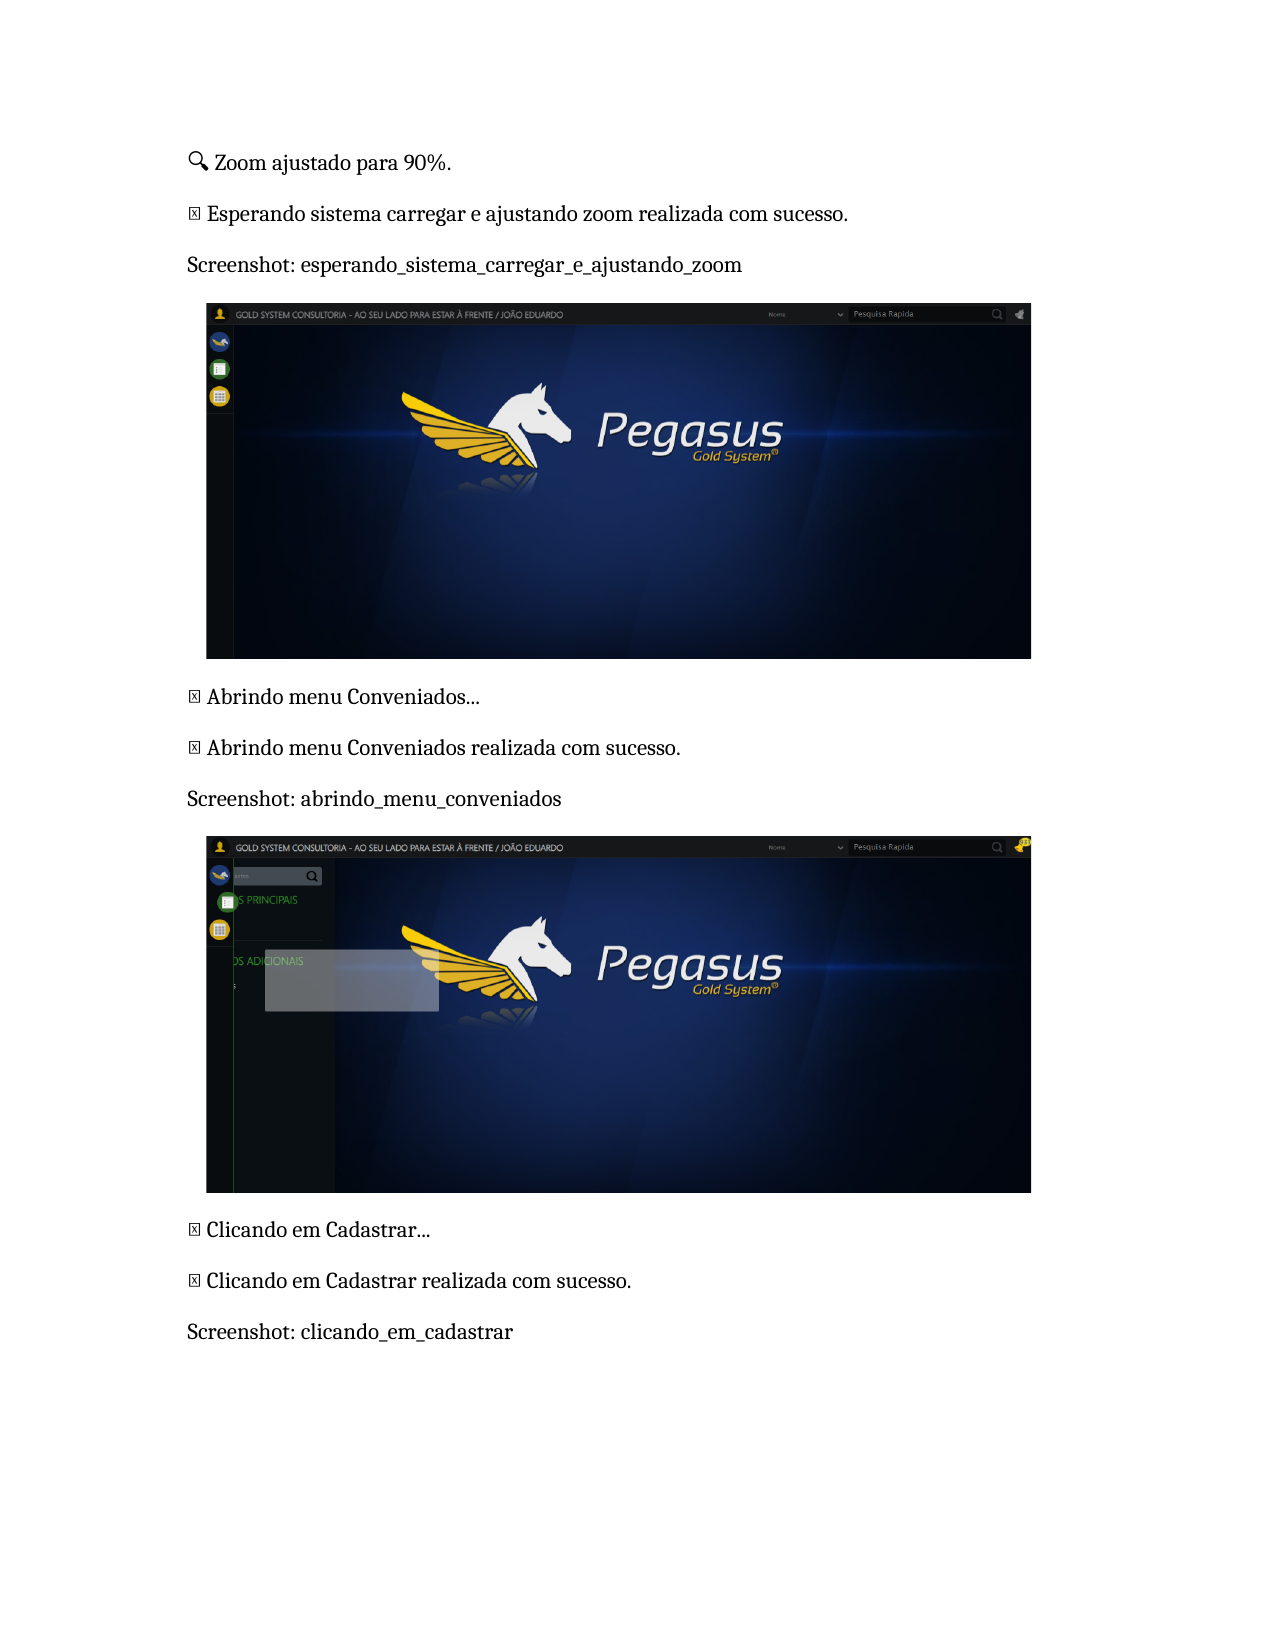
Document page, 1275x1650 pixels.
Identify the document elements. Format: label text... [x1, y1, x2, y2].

text 🔍 Zoom ajustado para 90%. [187, 150, 1087, 176]
picture [206, 836, 1032, 1193]
text 🔀 Clicando em Cadastrar... [187, 1217, 1087, 1243]
text 🔀 Abrindo menu Conveniados... [187, 683, 1087, 710]
text Screenshot: abrindo_menu_conveniados [187, 786, 1087, 812]
text ✅ Esperando sistema carregar e ajustando zoom realizada com sucesso. [187, 201, 1087, 227]
text ✅ Abrindo menu Conveniados realizada com sucesso. [187, 734, 1087, 761]
text ✅ Clicando em Cadastrar realizada com sucesso. [187, 1268, 1087, 1294]
text Screenshot: clicando_em_cadastrar [187, 1319, 1087, 1346]
picture [206, 303, 1032, 659]
text Screenshot: esperando_sistema_carregar_e_ajustando_zoom [187, 252, 1087, 278]
